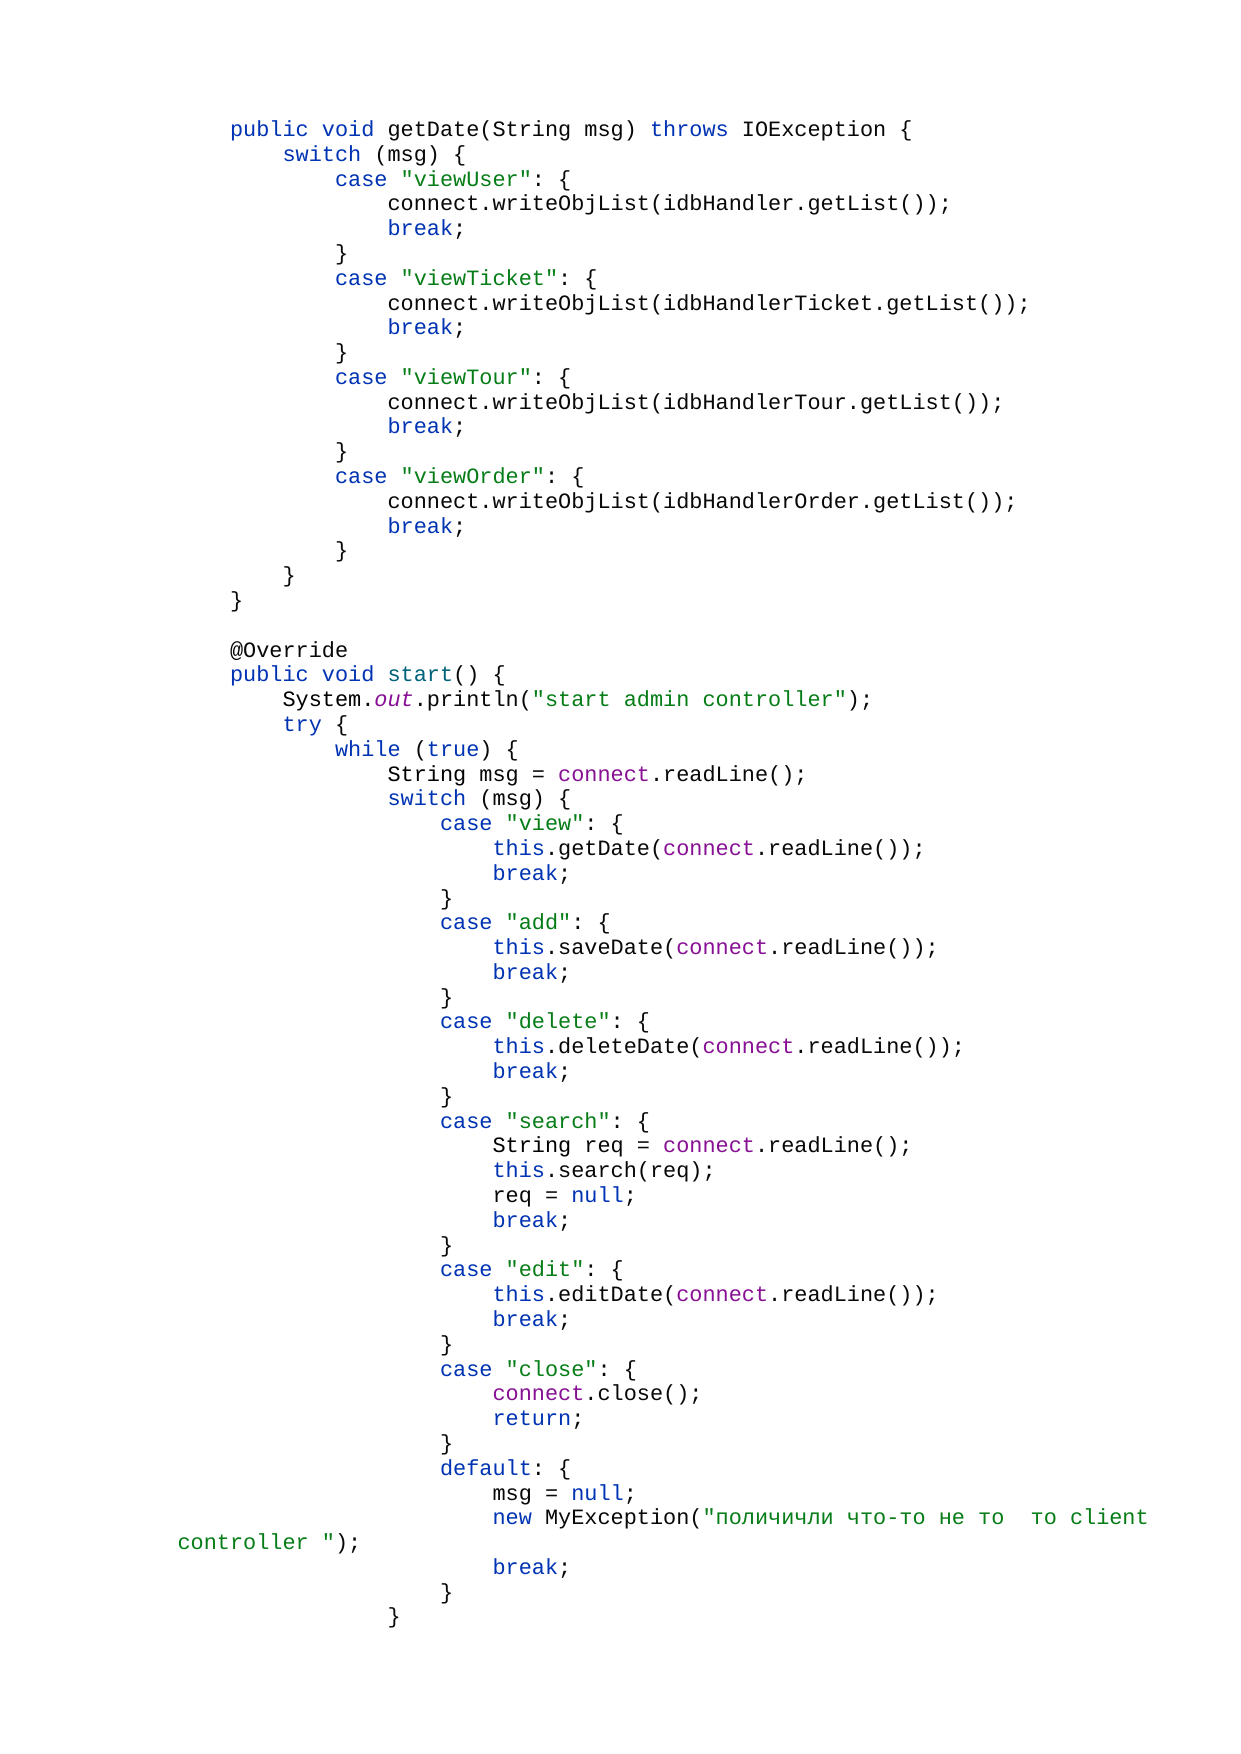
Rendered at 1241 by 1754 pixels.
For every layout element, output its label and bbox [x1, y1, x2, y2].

text [177, 118, 1152, 1630]
